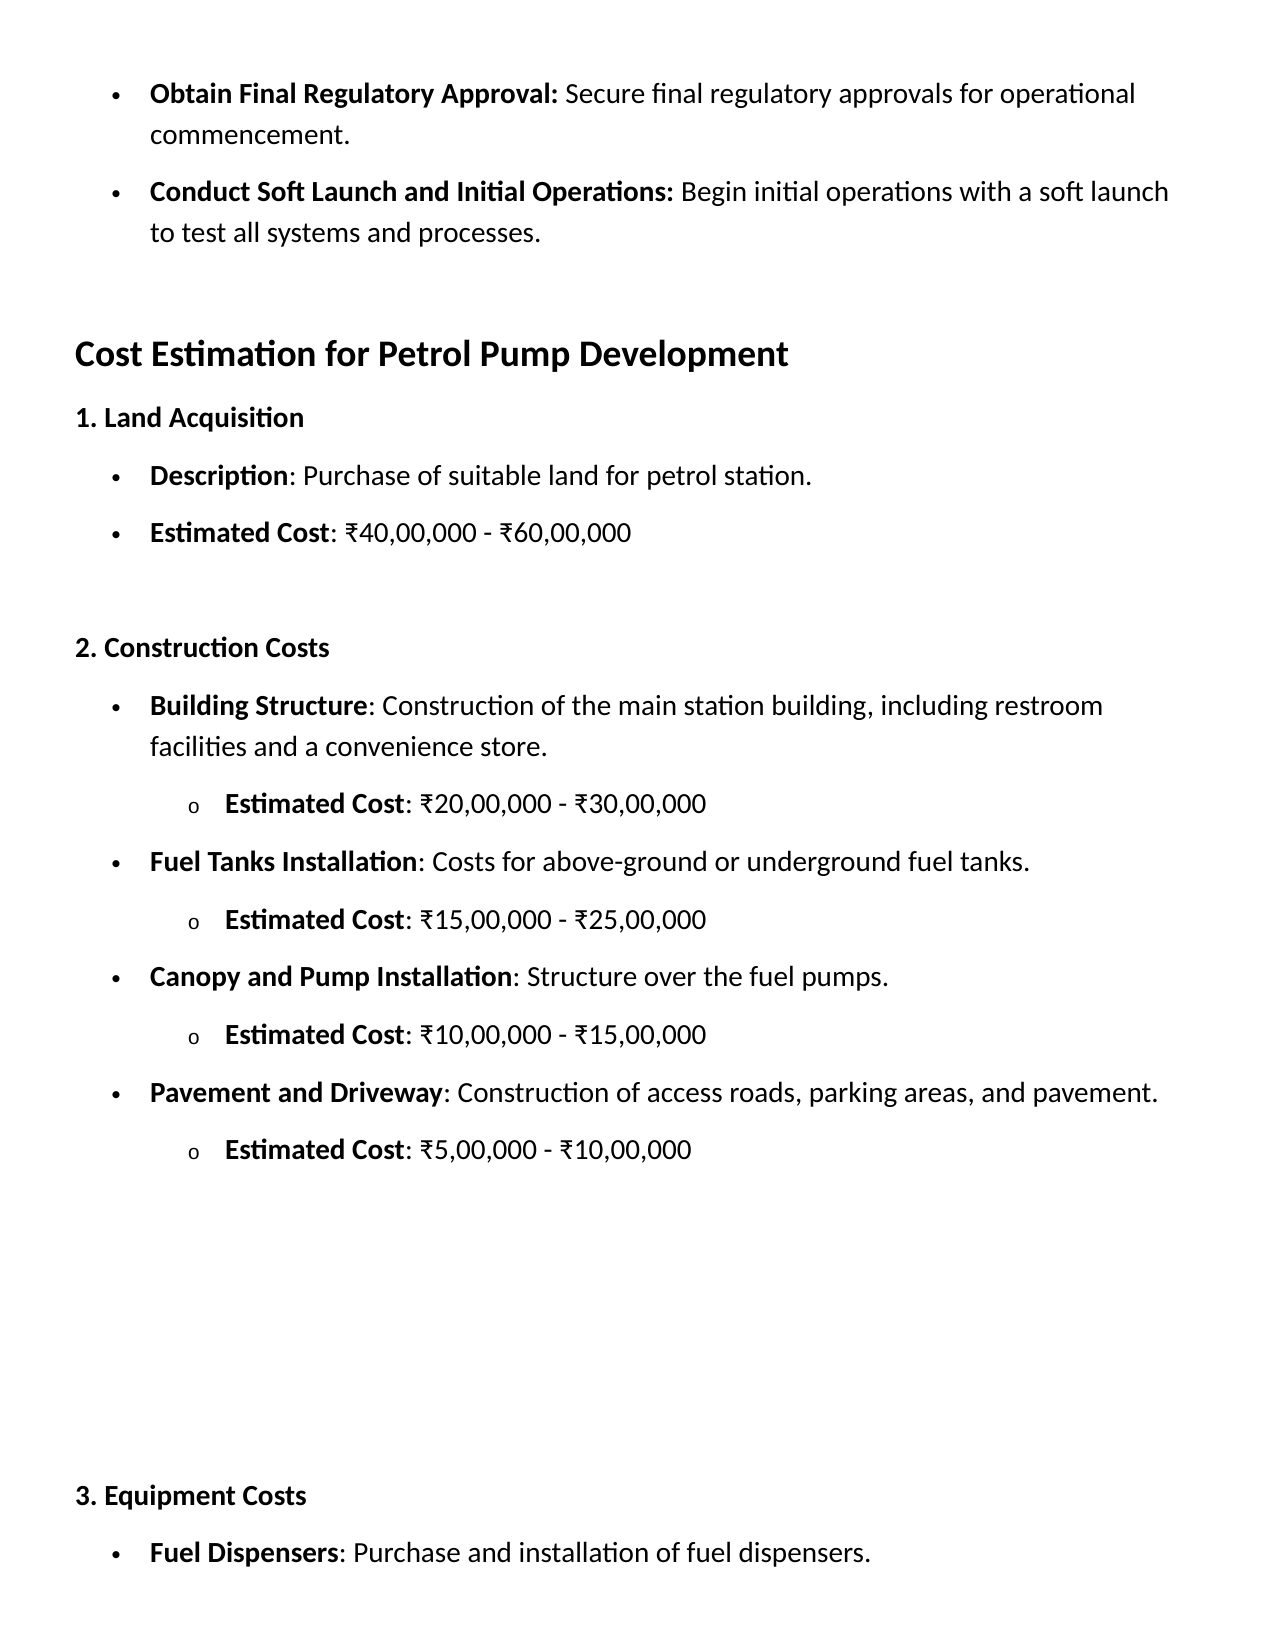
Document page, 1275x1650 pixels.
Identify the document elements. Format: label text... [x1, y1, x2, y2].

text 2. Construction Costs [75, 629, 1200, 665]
text 3. Equipment Costs [75, 1477, 1200, 1512]
list Conduct Soft Launch and Initial Operations: Begin initial operations with a soft launch to test all systems and processes. [112, 173, 1200, 250]
list Pavement and Driveway: Construction of access roads, parking areas, and pavement. [112, 1074, 1200, 1109]
list Estimated Cost: ₹10,00,000 - ₹15,00,000 [187, 1016, 1200, 1052]
list Estimated Cost: ₹15,00,000 - ₹25,00,000 [187, 901, 1200, 936]
text 1. Land Acquisition [75, 399, 1200, 435]
list Fuel Dispensers: Purchase and installation of fuel dispensers. [112, 1534, 1200, 1570]
list Description: Purchase of suitable land for petrol station. [112, 457, 1200, 492]
list Estimated Cost: ₹20,00,000 - ₹30,00,000 [187, 786, 1200, 821]
list Fuel Tanks Installation: Costs for above-ground or underground fuel tanks. [112, 843, 1200, 879]
list Estimated Cost: ₹5,00,000 - ₹10,00,000 [187, 1131, 1200, 1167]
list Estimated Cost: ₹40,00,000 - ₹60,00,000 [112, 514, 1200, 550]
text Cost Estimation for Petrol Pump Development [75, 330, 1200, 376]
list Canopy and Pump Installation: Structure over the fuel pumps. [112, 958, 1200, 994]
list Obtain Final Regulatory Approval: Secure final regulatory approvals for operational commencement. [112, 75, 1200, 152]
list Building Structure: Construction of the main station building, including restroom facilities and a convenience store. [112, 687, 1200, 764]
